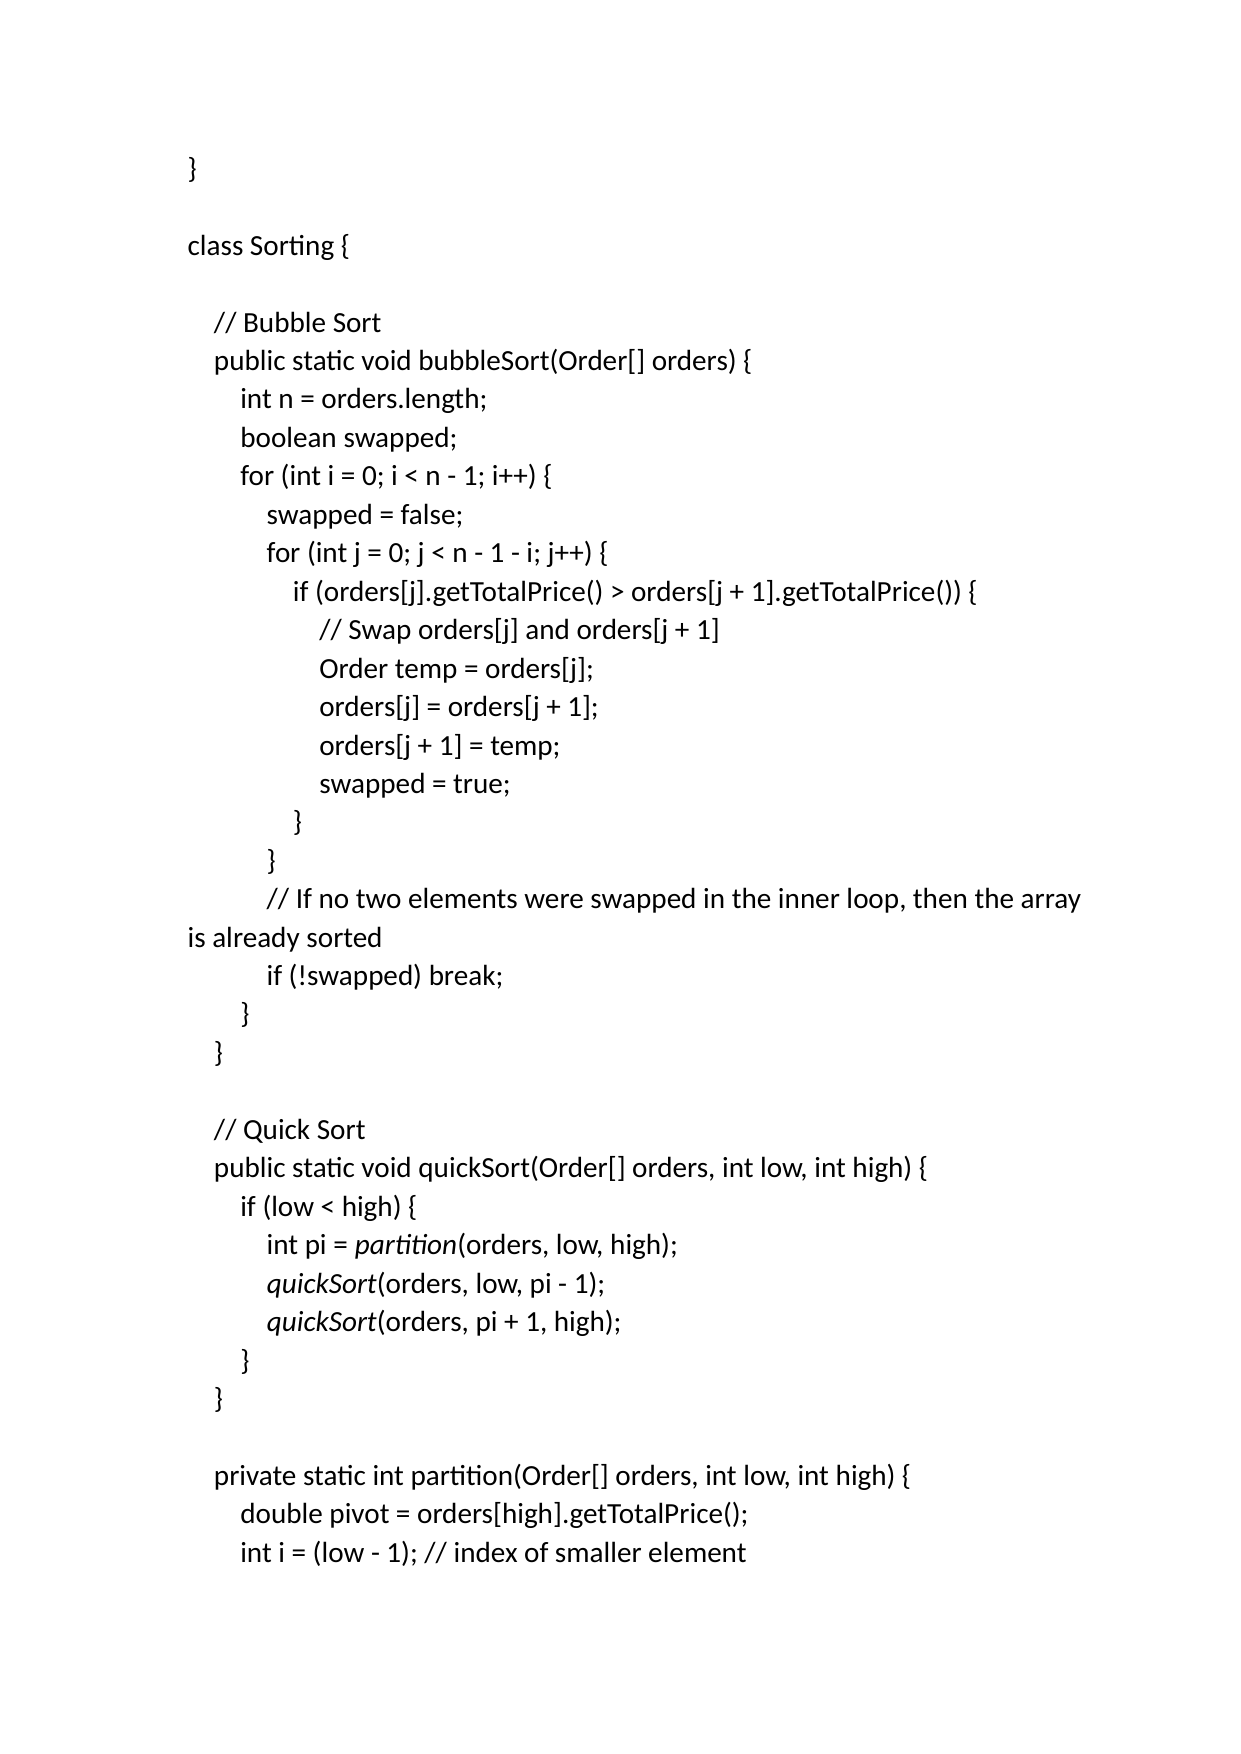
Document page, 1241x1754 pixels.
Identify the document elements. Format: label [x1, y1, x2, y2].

text [187, 150, 1090, 1569]
